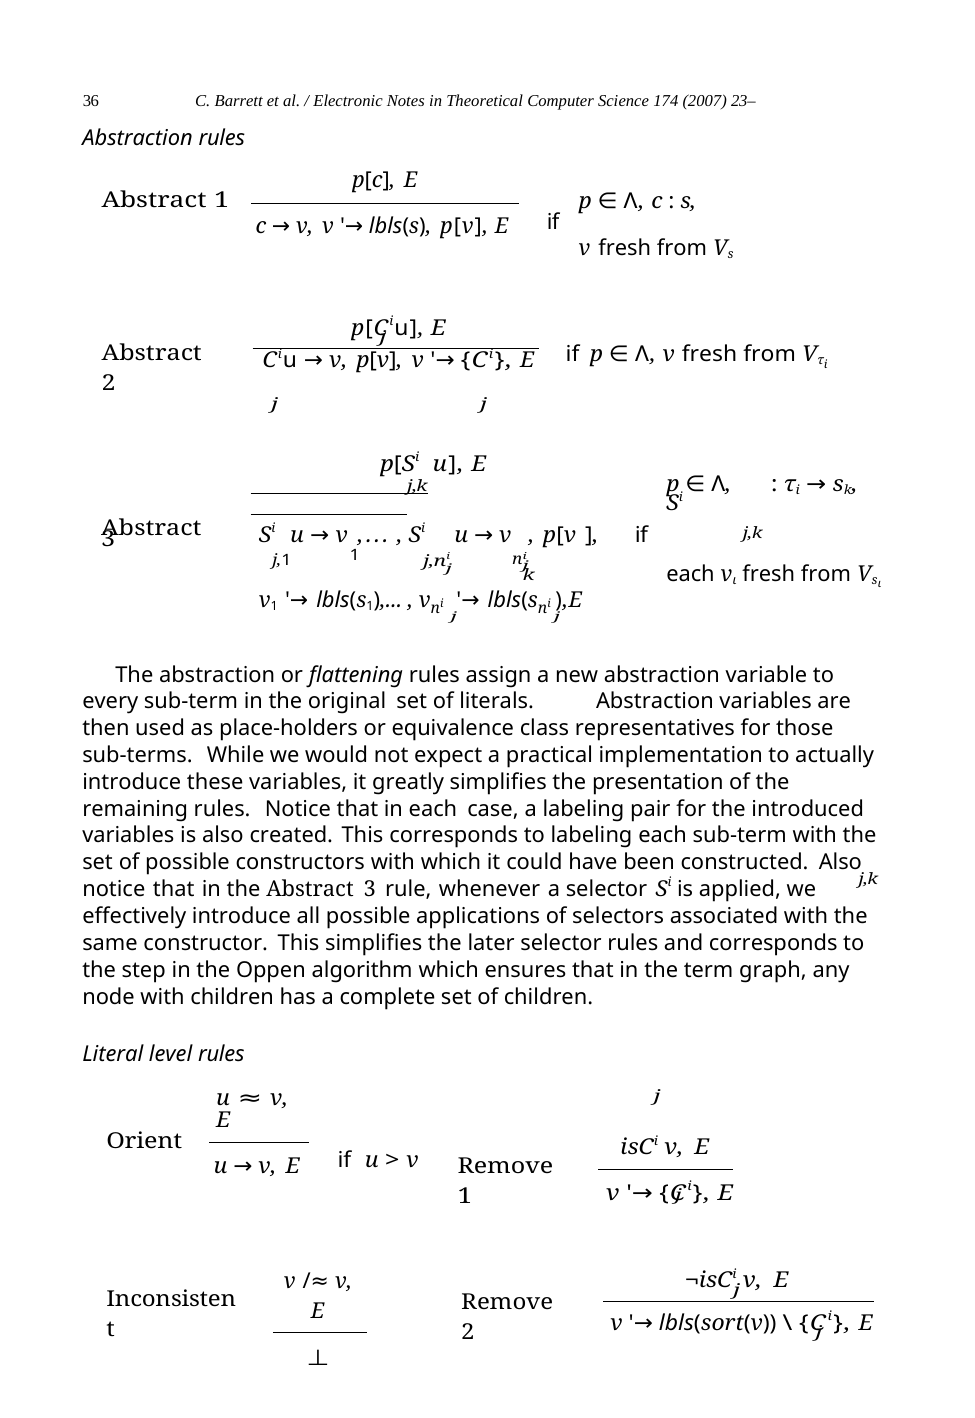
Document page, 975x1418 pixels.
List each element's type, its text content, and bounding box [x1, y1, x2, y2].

text isCi v, E [591, 1131, 739, 1161]
text u → v, E [213, 1152, 308, 1178]
text Si u → v ,... , Si u → v , p[v ], if [258, 530, 545, 546]
text p[c], E [352, 166, 528, 193]
text : τi → sk, [771, 477, 904, 496]
text Abstract 1 [101, 193, 528, 211]
text p[Si u], E [454, 457, 644, 474]
text v fresh from Vs [578, 234, 904, 261]
text The abstraction or flattening rules assign a new abstraction variable to every sub-term in the original set of literals. Abstraction variables are then used as place-holders or equivalence class representatives for those sub-terms. While we would not expect a practical implementation to actually introduce these variables, it greatly simplifies the presentation of the remaining rules. Notice that in each case, a labeling pair for the introduced variables is also created. This corresponds to labeling each sub-term with the set of possible constructors with which it could have been constructed. Also notice that in the Abstract 3 rule, whenever a selector Si is applied, we effectively introduce all possible applications of selectors associated with the same constructor. This simplifies the later selector rules and corresponds to the step in the Oppen algorithm which ensures that in the term graph, any node with children has a complete set of children. [82, 661, 882, 1010]
text v '→ {Ci}, E [601, 1177, 739, 1207]
text j,k [743, 526, 904, 542]
text Abstract 2 [101, 337, 220, 397]
text p[Si u], E [397, 457, 452, 474]
text Abstraction rules [82, 122, 528, 151]
text j,k [251, 475, 607, 517]
text p ∈ Λ, c : s, [578, 189, 904, 213]
text p[Ciu], E [255, 311, 542, 341]
text v /≈ v, E [272, 1265, 363, 1325]
text j,ni i k [423, 549, 584, 592]
text Remove 2 [461, 1286, 570, 1346]
text if [547, 213, 904, 234]
text u ≈ v, E [216, 1087, 308, 1132]
text if p ∈ Λ, v fresh from Vτi [565, 338, 904, 372]
text Ciu → v, p[v], v '→ {Ci}, E [255, 351, 542, 372]
text v1 '→ lbls(s1),... , vni '→ lbls(sni ),E [258, 592, 904, 611]
text p[Si u], E [223, 457, 395, 474]
text Inconsistent [106, 1283, 240, 1343]
text c → v, v '→ lbls(s), p[v], E [255, 211, 528, 240]
text j j [271, 397, 904, 413]
text Literal level rules [82, 1038, 308, 1068]
text Abstract 3 [101, 526, 223, 549]
text j,1 1 [272, 549, 359, 569]
text each vι fresh from Vsι [666, 561, 904, 587]
text p ∈ Λ, Si [666, 477, 750, 515]
text Orient [106, 1132, 308, 1152]
text if u > v [337, 1144, 422, 1174]
text Remove 1 [457, 1150, 571, 1209]
text ¬isCi v, E [579, 1264, 894, 1294]
text v '→ lbls(sort(v)) \ {Ci}, E [584, 1307, 900, 1336]
text ⊥ [272, 1342, 364, 1372]
